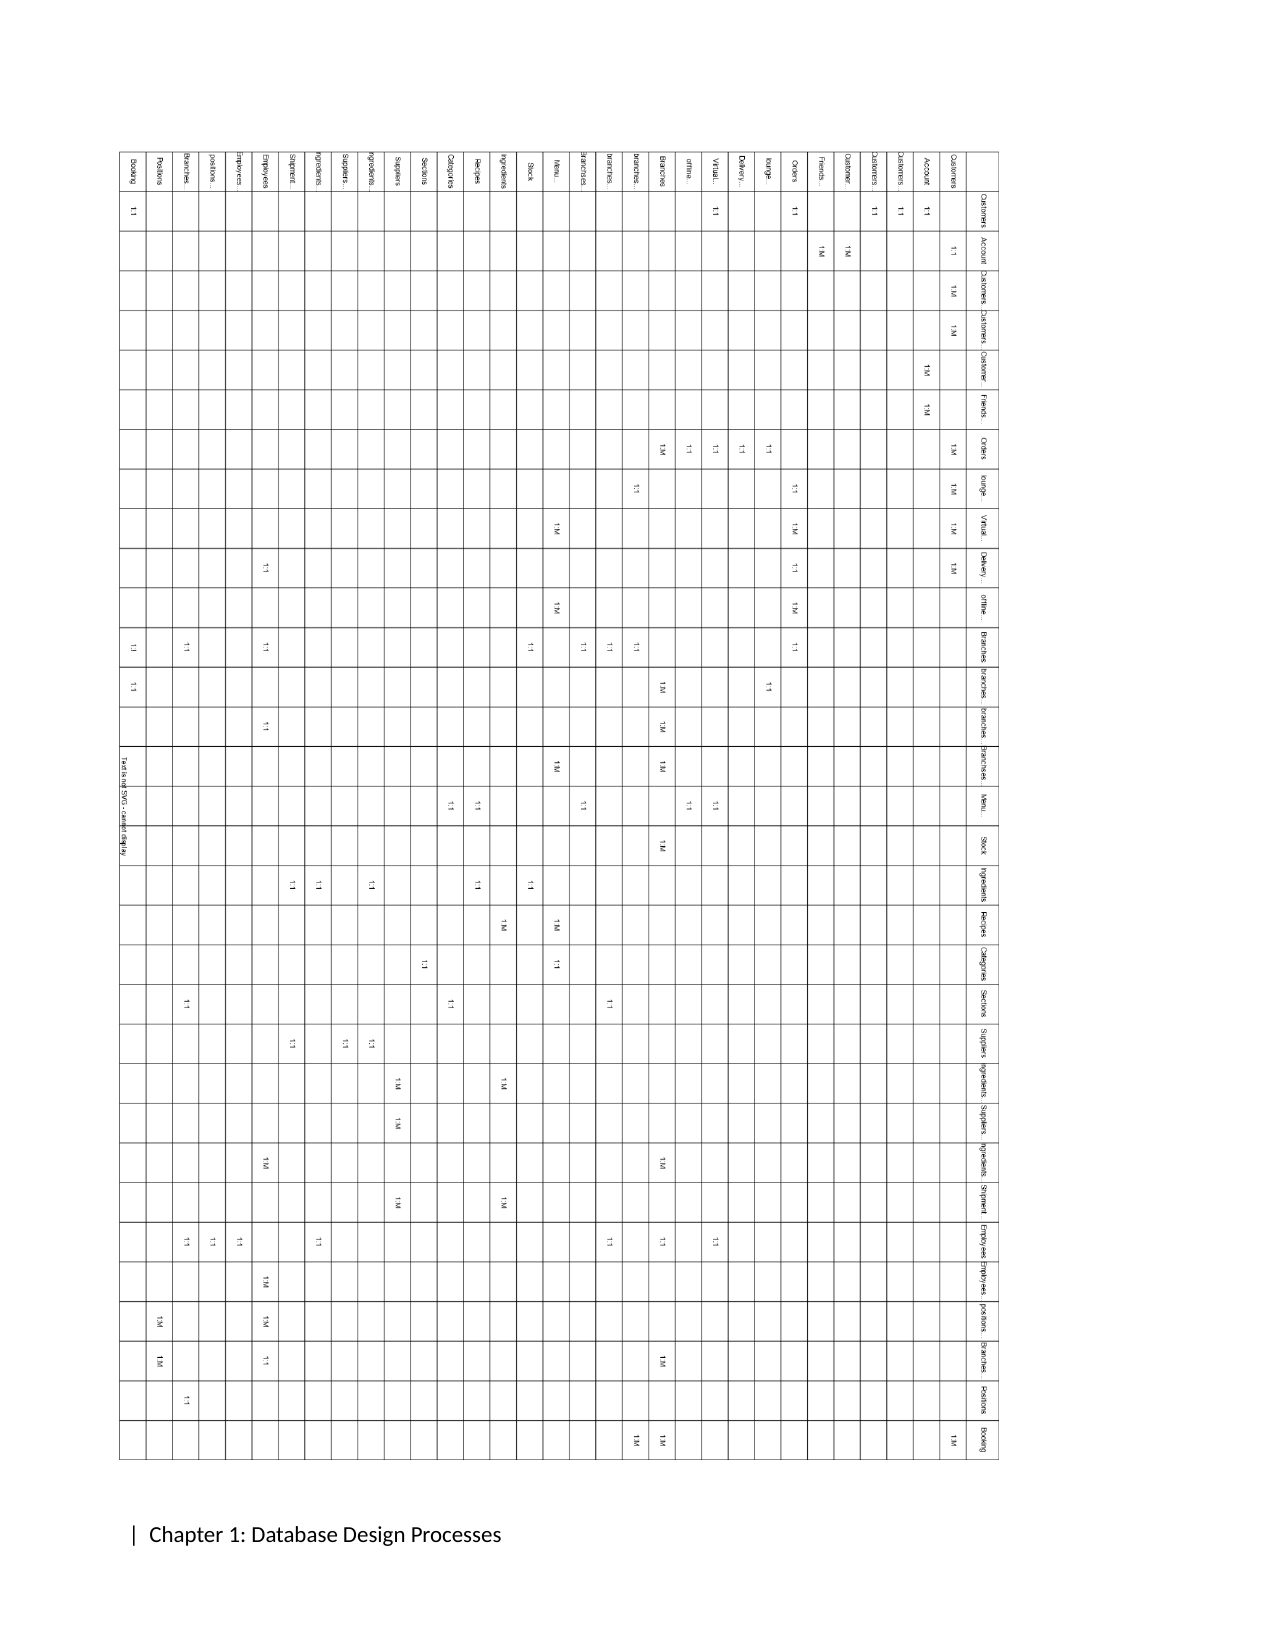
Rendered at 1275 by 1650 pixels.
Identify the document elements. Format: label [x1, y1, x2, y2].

picture [120, 153, 999, 1459]
